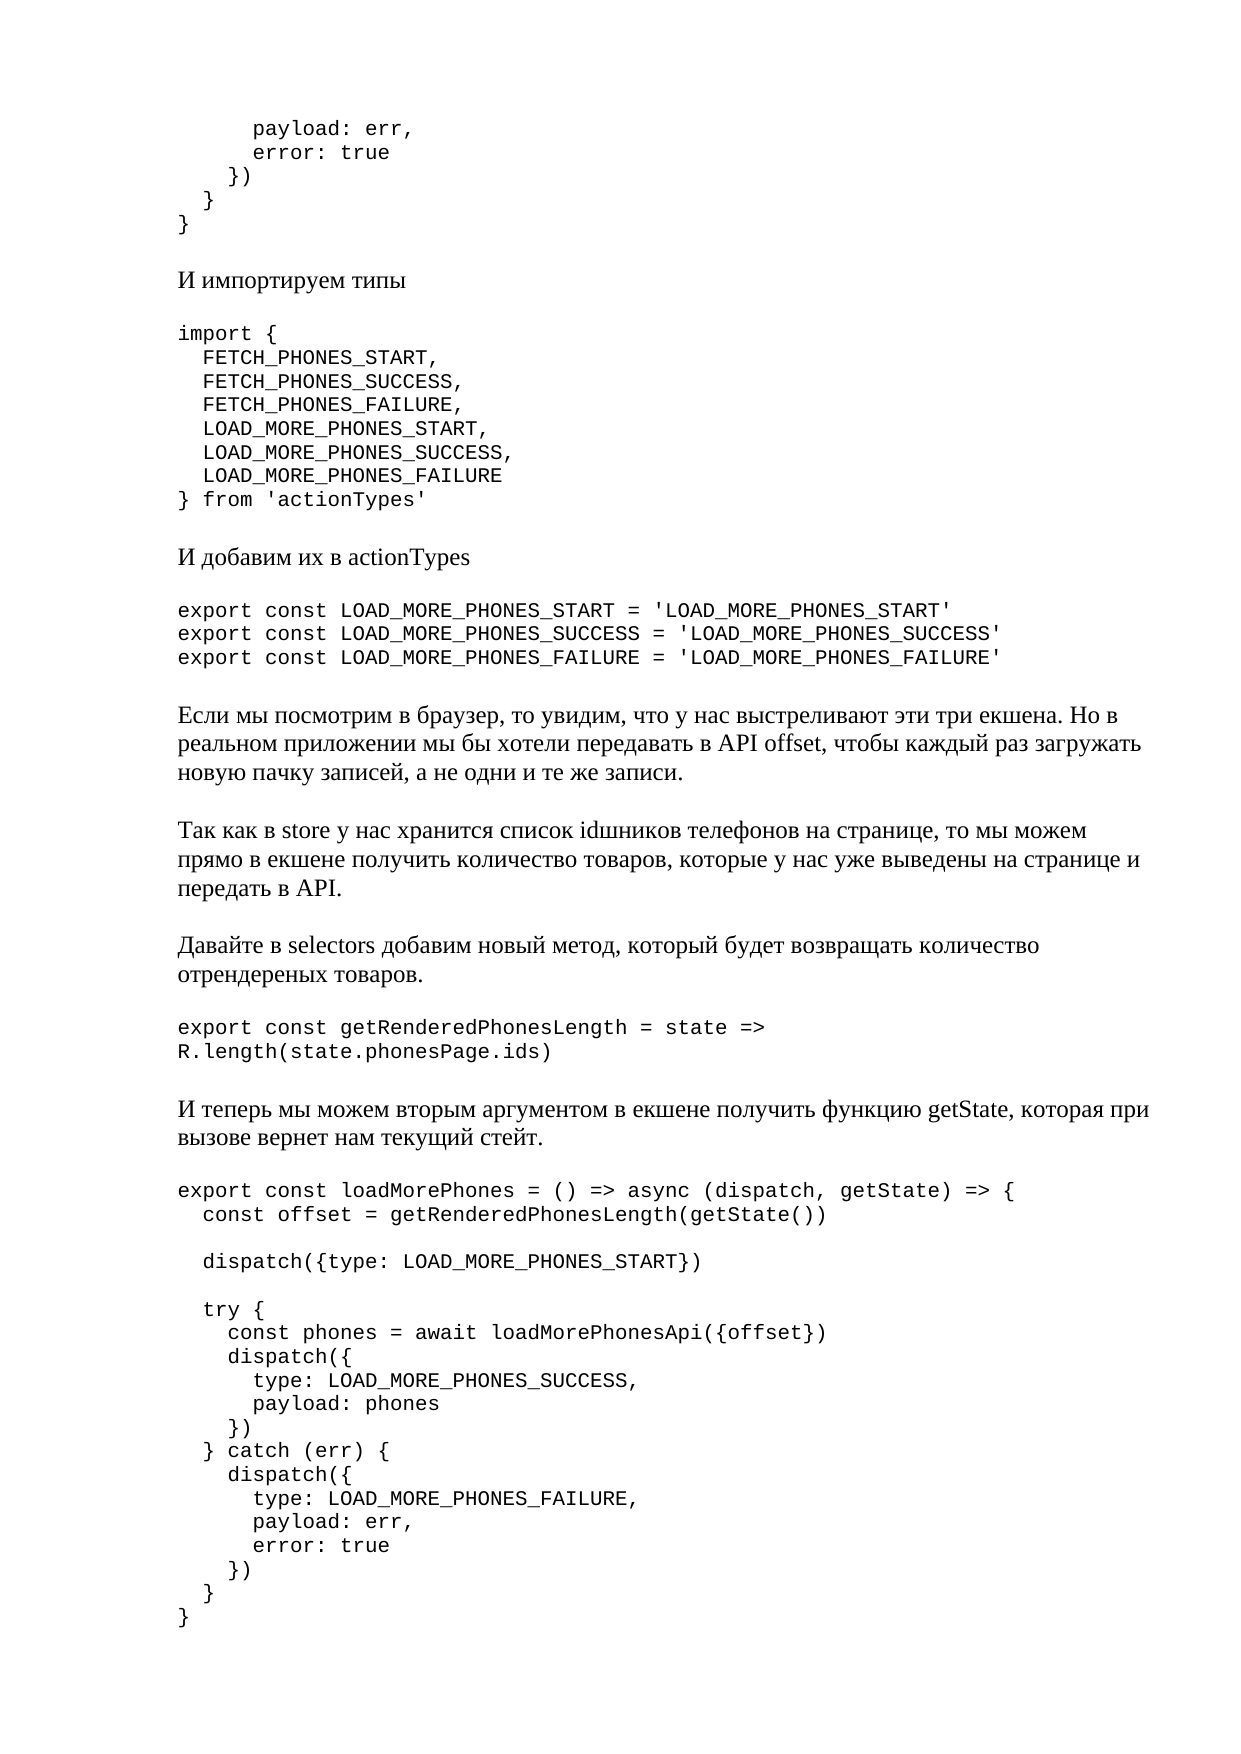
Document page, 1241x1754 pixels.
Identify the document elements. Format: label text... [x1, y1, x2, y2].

text FETCH_PHONES_FAILURE, [177, 394, 1152, 418]
text Давайте в selectors добавим новый метод, который будет возвращать количество отрендереных товаров. [177, 931, 1152, 988]
text FETCH_PHONES_SUCCESS, [177, 371, 1152, 394]
text type: LOAD_MORE_PHONES_FAILURE, [177, 1488, 1152, 1511]
text И добавим их в actionTypes [177, 542, 1152, 571]
text Если мы посмотрим в браузер, то увидим, что у нас выстреливают эти три екшена. Но в реальном приложении мы бы хотели передавать в API offset, чтобы каждый раз загружать новую пачку записей, а не одни и те же записи. [177, 700, 1152, 786]
text export const LOAD_MORE_PHONES_FAILURE = 'LOAD_MORE_PHONES_FAILURE' [177, 647, 1152, 671]
text }) [177, 1559, 1152, 1582]
text type: LOAD_MORE_PHONES_SUCCESS, [177, 1369, 1152, 1393]
text payload: err, [177, 118, 1152, 142]
text }) [177, 165, 1152, 189]
text export const getRenderedPhonesLength = state => R.length(state.phonesPage.ids) [177, 1017, 1152, 1064]
text LOAD_MORE_PHONES_START, [177, 418, 1152, 442]
text И импортируем типы [177, 266, 1152, 294]
text dispatch({ [177, 1346, 1152, 1369]
text }) [177, 1417, 1152, 1441]
text } [177, 1582, 1152, 1606]
text export const loadMorePhones = () => async (dispatch, getState) => { [177, 1180, 1152, 1204]
text LOAD_MORE_PHONES_FAILURE [177, 465, 1152, 489]
text FETCH_PHONES_START, [177, 347, 1152, 371]
text error: true [177, 142, 1152, 165]
text export const LOAD_MORE_PHONES_START = 'LOAD_MORE_PHONES_START' [177, 600, 1152, 623]
text payload: phones [177, 1393, 1152, 1417]
text export const LOAD_MORE_PHONES_SUCCESS = 'LOAD_MORE_PHONES_SUCCESS' [177, 623, 1152, 647]
text error: true [177, 1535, 1152, 1559]
text const phones = await loadMorePhonesApi({offset}) [177, 1322, 1152, 1346]
text import { [177, 323, 1152, 347]
text const offset = getRenderedPhonesLength(getState()) [177, 1204, 1152, 1228]
text } [177, 1606, 1152, 1630]
text } [177, 189, 1152, 213]
text } catch (err) { [177, 1441, 1152, 1464]
text dispatch({type: LOAD_MORE_PHONES_START}) [177, 1251, 1152, 1275]
text } [177, 213, 1152, 236]
text dispatch({ [177, 1464, 1152, 1488]
text LOAD_MORE_PHONES_SUCCESS, [177, 442, 1152, 465]
text И теперь мы можем вторым аргументом в екшене получить функцию getState, которая при вызове вернет нам текущий стейт. [177, 1094, 1152, 1151]
text Так как в store у нас хранится список idшников телефонов на странице, то мы можем прямо в екшене получить количество товаров, которые у нас уже выведены на странице и передать в API. [177, 815, 1152, 901]
text } from 'actionTypes' [177, 489, 1152, 513]
text payload: err, [177, 1511, 1152, 1535]
text try { [177, 1299, 1152, 1322]
